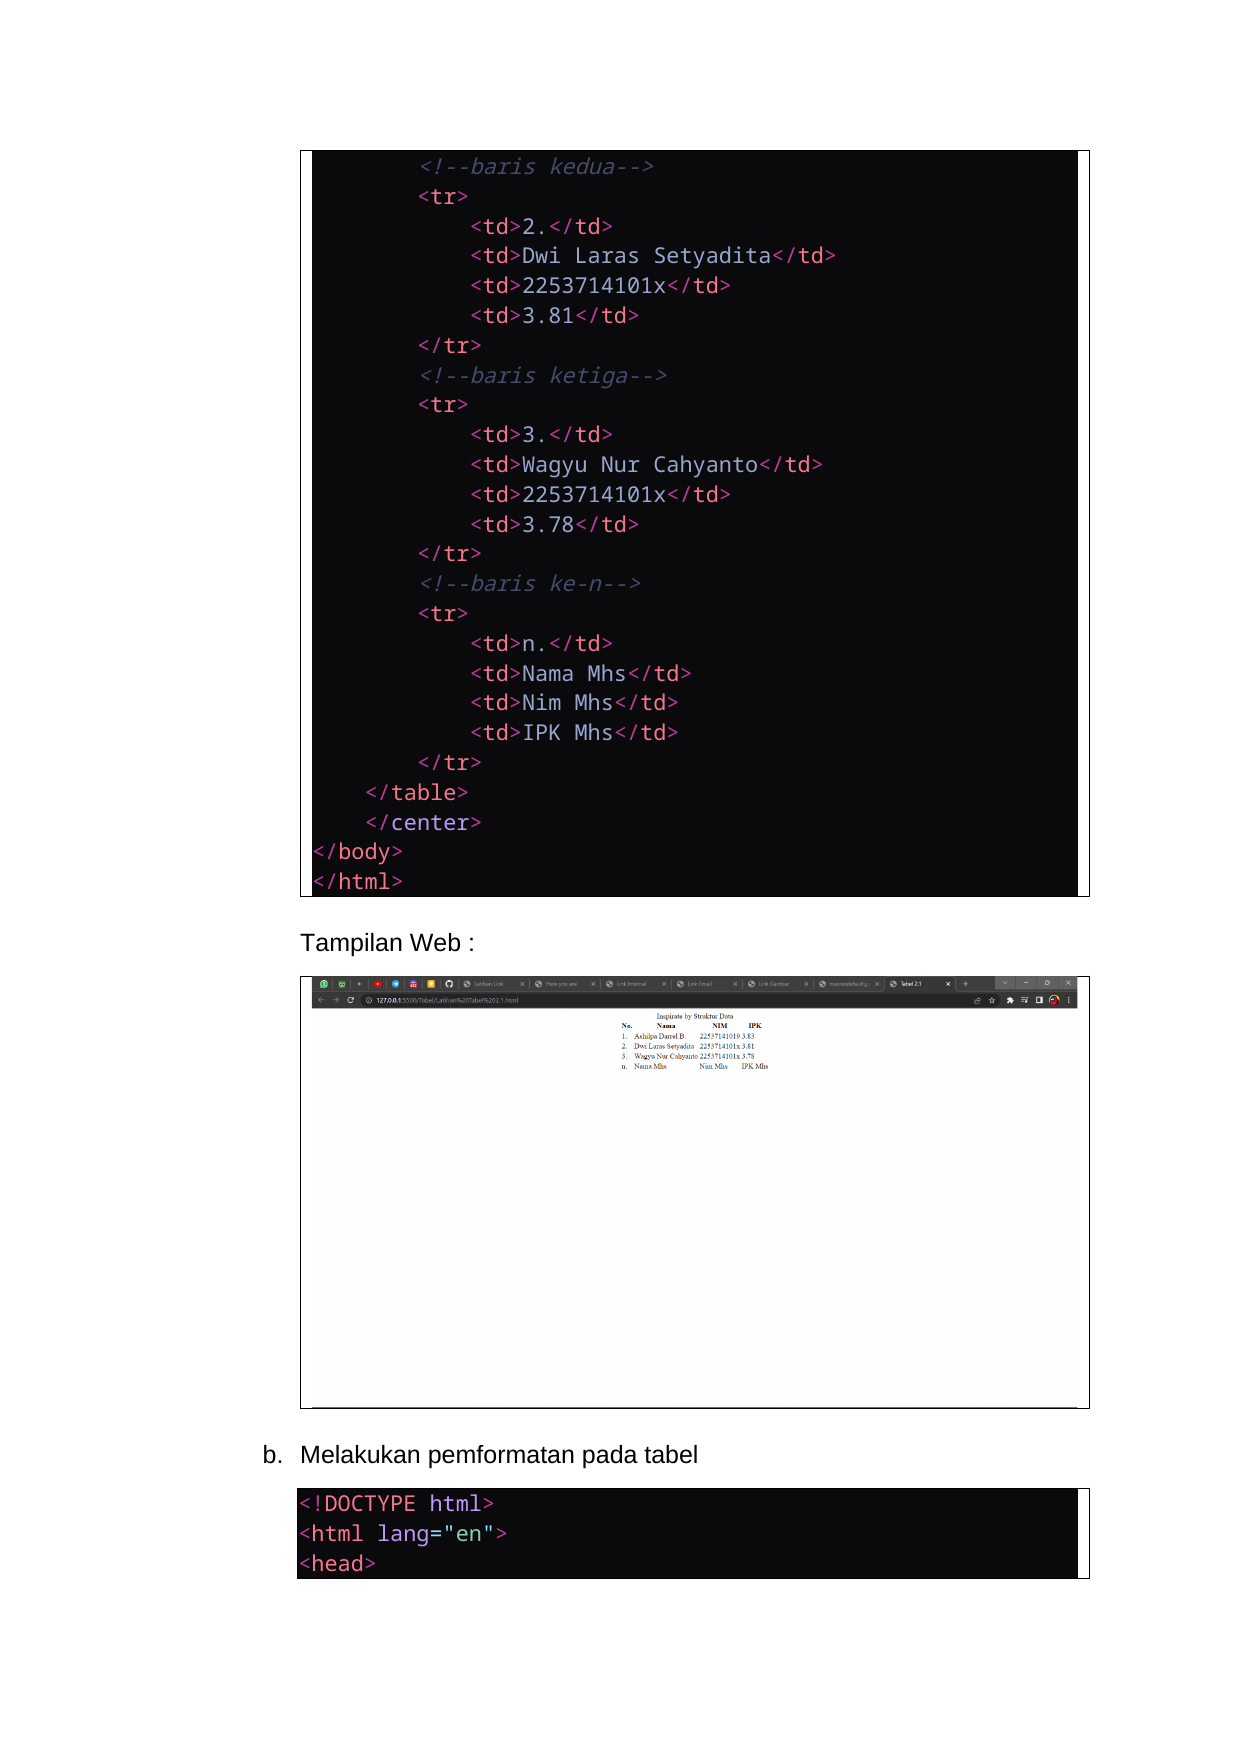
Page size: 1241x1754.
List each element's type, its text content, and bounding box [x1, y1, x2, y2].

table_header [1078, 977, 1089, 1408]
table_header [301, 977, 311, 1408]
list Melakukan pemformatan pada tabel [262, 1440, 1090, 1468]
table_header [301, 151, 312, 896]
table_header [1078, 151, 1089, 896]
picture [311, 976, 1078, 1408]
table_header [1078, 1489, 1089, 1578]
list Tampilan Web : [300, 928, 1090, 957]
